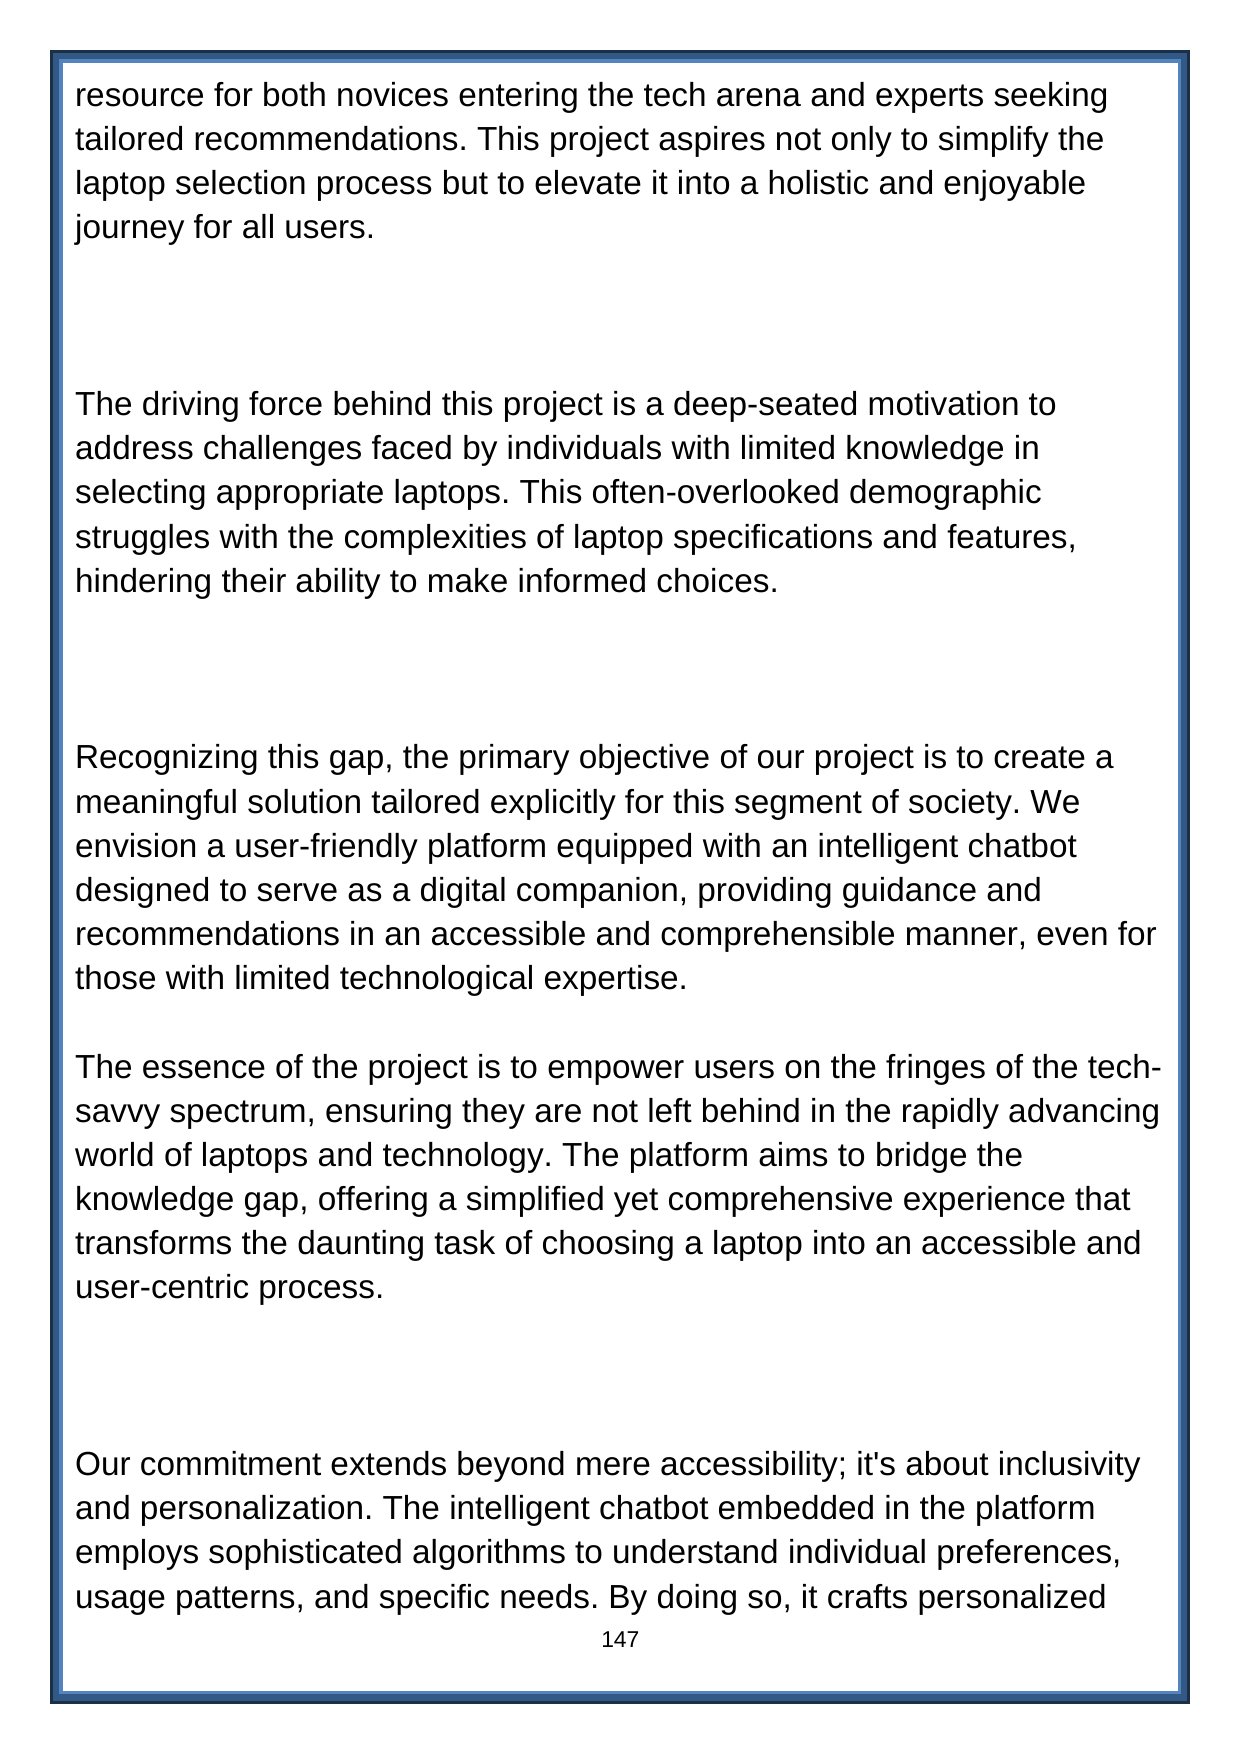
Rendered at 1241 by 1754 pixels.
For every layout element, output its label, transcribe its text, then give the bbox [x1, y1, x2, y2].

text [75, 1444, 1165, 1615]
text Recognizing this gap, the primary objective of our project is to create a meaningful solution tailored explicitly for this segment of society. We envision a user-friendly platform equipped with an intelligent chatbot designed to serve as a digital companion, providing guidance and recommendations in an accessible and comprehensible manner, even for those with limited technological expertise. [75, 737, 1165, 997]
text The driving force behind this project is a deep-seated motivation to address challenges faced by individuals with limited knowledge in selecting appropriate laptops. This often-overlooked demographic struggles with the complexities of laptop specifications and features, hindering their ability to make informed choices. [75, 384, 1165, 599]
text The essence of the project is to empower users on the fringes of the tech-savvy spectrum, ensuring they are not left behind in the rapidly advancing world of laptops and technology. The platform aims to bridge the knowledge gap, offering a simplified yet comprehensive experience that transforms the daunting task of choosing a laptop into an accessible and user-centric process. [75, 1047, 1165, 1306]
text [75, 75, 1165, 246]
